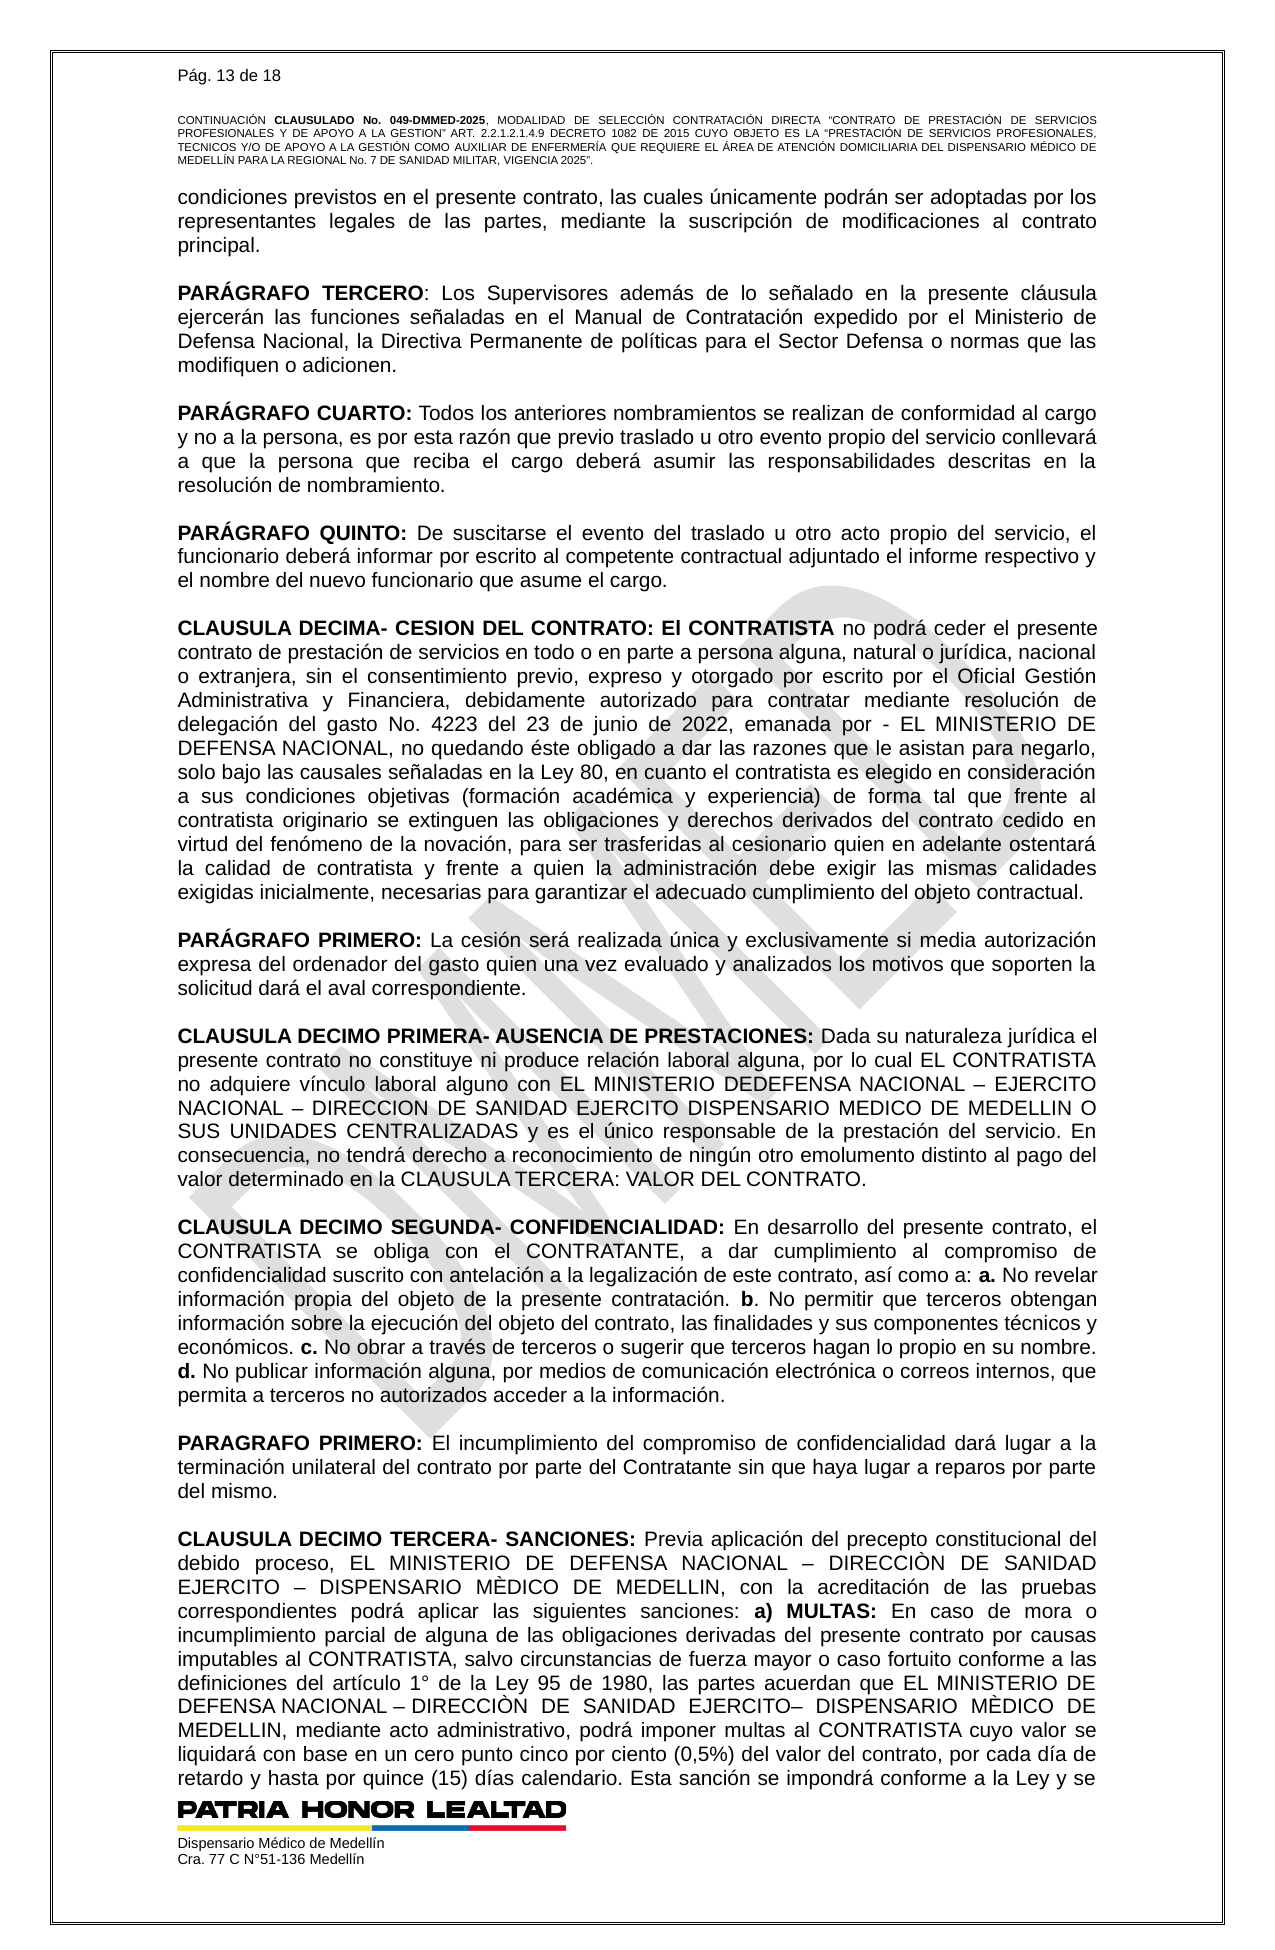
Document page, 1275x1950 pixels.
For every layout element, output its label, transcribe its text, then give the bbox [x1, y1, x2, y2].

text PARAGRAFO PRIMERO: El incumplimiento del compromiso de confidencialidad dará lugar a la terminación unilateral del contrato por parte del Contratante sin que haya lugar a reparos por parte del mismo. [177, 1431, 1098, 1503]
text PARÁGRAFO TERCERO: Los Supervisores además de lo señalado en la presente cláusula ejercerán las funciones señaladas en el Manual de Contratación expedido por el Ministerio de Defensa Nacional, la Directiva Permanente de políticas para el Sector Defensa o normas que las modifiquen o adicionen. [177, 281, 1098, 377]
text CLAUSULA DECIMA- CESION DEL CONTRATO: El CONTRATISTA no podrá ceder el presente contrato de prestación de servicios en todo o en parte a persona alguna, natural o jurídica, nacional o extranjera, sin el consentimiento previo, expreso y otorgado por escrito por el Oficial Gestión Administrativa y Financiera, debidamente autorizado para contratar mediante resolución de delegación del gasto No. 4223 del 23 de junio de 2022, emanada por - EL MINISTERIO DE DEFENSA NACIONAL, no quedando éste obligado a dar las razones que le asistan para negarlo, solo bajo las causales señaladas en la Ley 80, en cuanto el contratista es elegido en consideración a sus condiciones objetivas (formación académica y experiencia) de forma tal que frente al contratista originario se extinguen las obligaciones y derechos derivados del contrato cedido en virtud del fenómeno de la novación, para ser trasferidas al cesionario quien en adelante ostentará la calidad de contratista y frente a quien la administración debe exigir las mismas calidades exigidas inicialmente, necesarias para garantizar el adecuado cumplimiento del objeto contractual. [177, 616, 1098, 904]
text PARÁGRAFO QUINTO: De suscitarse el evento del traslado u otro acto propio del servicio, el funcionario deberá informar por escrito al competente contractual adjuntado el informe respectivo y el nombre del nuevo funcionario que asume el cargo. [177, 520, 1098, 592]
picture [177, 1801, 567, 1831]
text PARÁGRAFO PRIMERO: La cesión será realizada única y exclusivamente si media autorización expresa del ordenador del gasto quien una vez evaluado y analizados los motivos que soporten la solicitud dará el aval correspondiente. [177, 928, 1098, 999]
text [177, 185, 1098, 257]
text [177, 1527, 1098, 1790]
text CLAUSULA DECIMO SEGUNDA- CONFIDENCIALIDAD: En desarrollo del presente contrato, el CONTRATISTA se obliga con el CONTRATANTE, a dar cumplimiento al compromiso de confidencialidad suscrito con antelación a la legalización de este contrato, así como a: a. No revelar información propia del objeto de la presente contratación. b. No permitir que terceros obtengan información sobre la ejecución del objeto del contrato, las finalidades y sus componentes técnicos y económicos. c. No obrar a través de terceros o sugerir que terceros hagan lo propio en su nombre. d. No publicar información alguna, por medios de comunicación electrónica o correos internos, que permita a terceros no autorizados acceder a la información. [177, 1215, 1098, 1407]
text CLAUSULA DECIMO PRIMERA- AUSENCIA DE PRESTACIONES: Dada su naturaleza jurídica el presente contrato no constituye ni produce relación laboral alguna, por lo cual EL CONTRATISTA no adquiere vínculo laboral alguno con EL MINISTERIO DEDEFENSA NACIONAL – EJERCITO NACIONAL – DIRECCION DE SANIDAD EJERCITO DISPENSARIO MEDICO DE MEDELLIN O SUS UNIDADES CENTRALIZADAS y es el único responsable de la prestación del servicio. En consecuencia, no tendrá derecho a reconocimiento de ningún otro emolumento distinto al pago del valor determinado en la CLAUSULA TERCERA: VALOR DEL CONTRATO. [177, 1023, 1098, 1191]
text PARÁGRAFO CUARTO: Todos los anteriores nombramientos se realizan de conformidad al cargo y no a la persona, es por esta razón que previo traslado u otro evento propio del servicio conllevará a que la persona que reciba el cargo deberá asumir las responsabilidades descritas en la resolución de nombramiento. [177, 401, 1098, 496]
